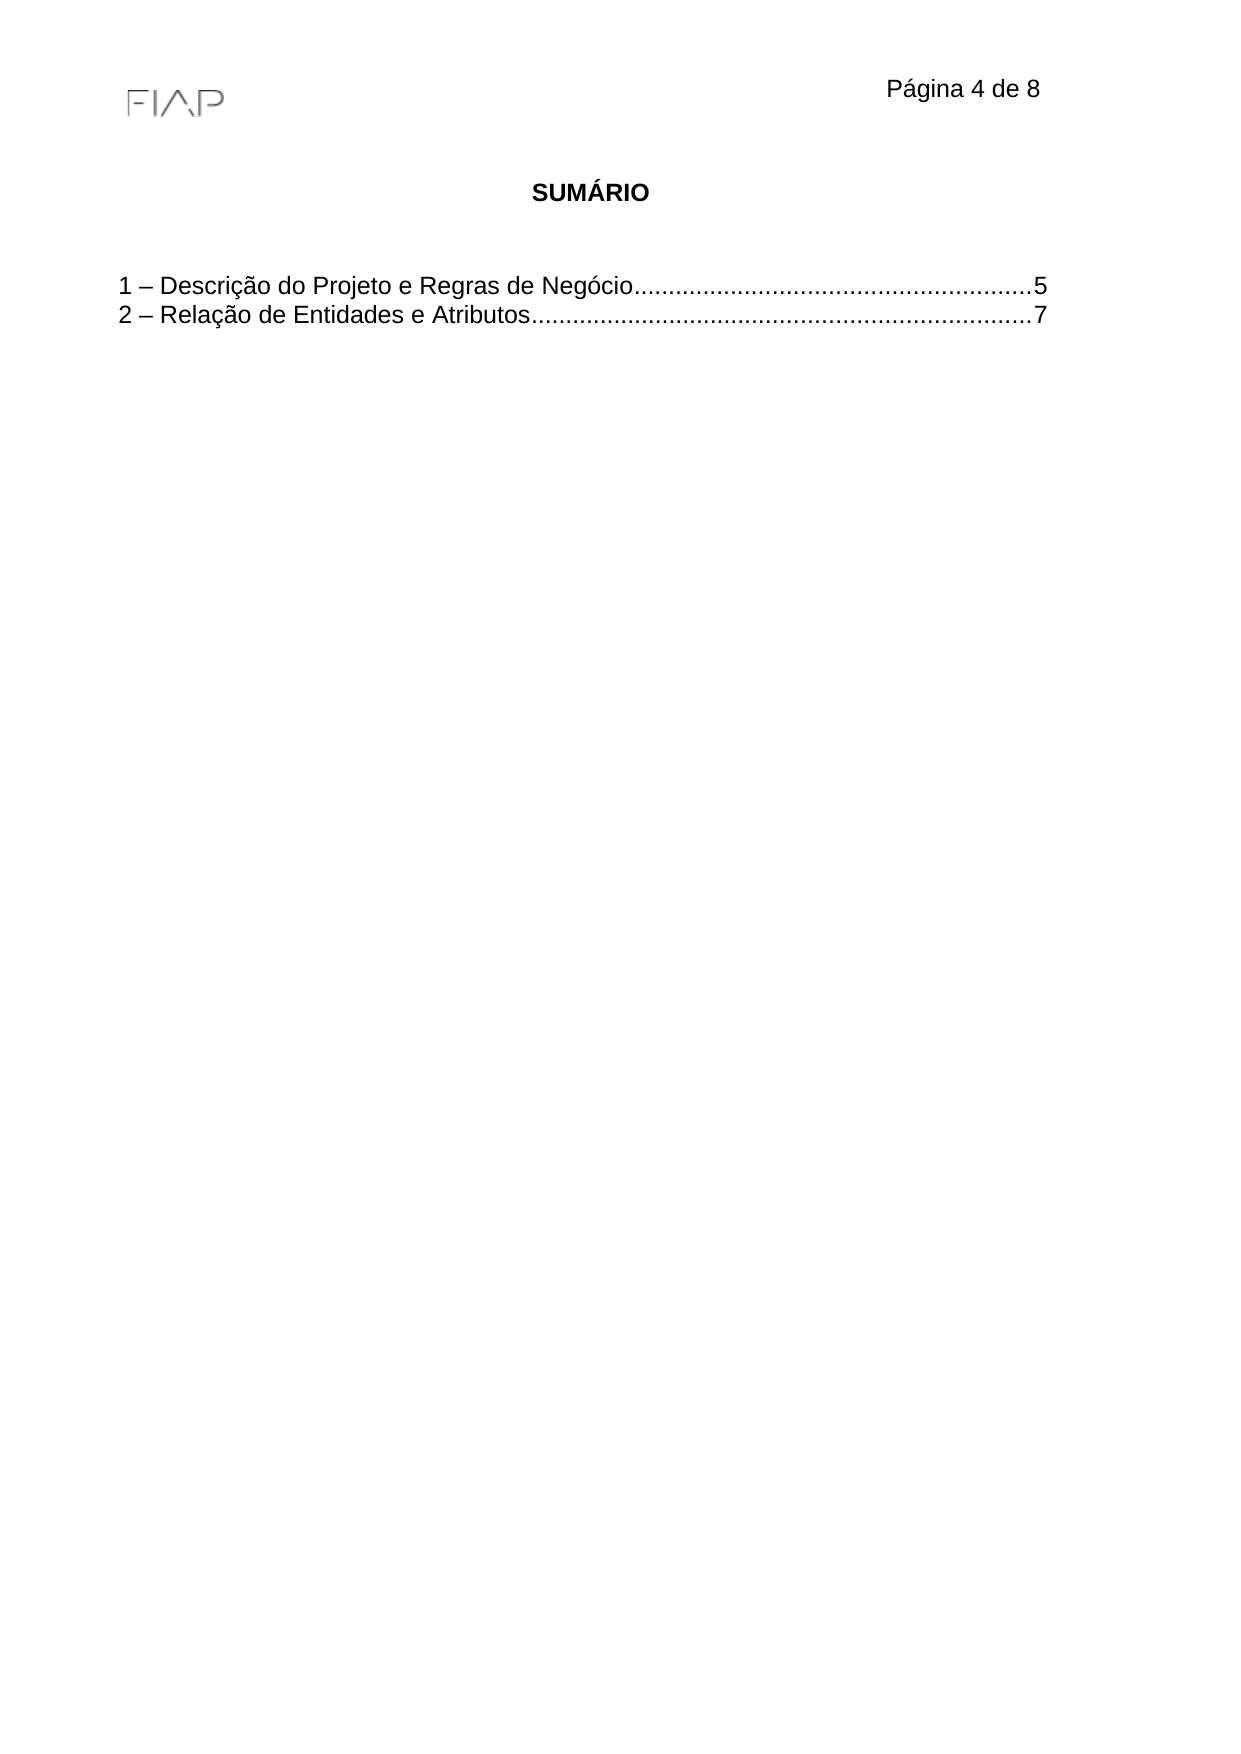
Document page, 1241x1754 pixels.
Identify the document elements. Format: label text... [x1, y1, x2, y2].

picture [127, 90, 224, 117]
text 1 – Descrição do Projeto e Regras de Negócio 5 [118, 271, 1063, 300]
text 2 – Relação de Entidades e Atributos 7 [118, 300, 1063, 328]
text Sumário [118, 178, 1063, 207]
